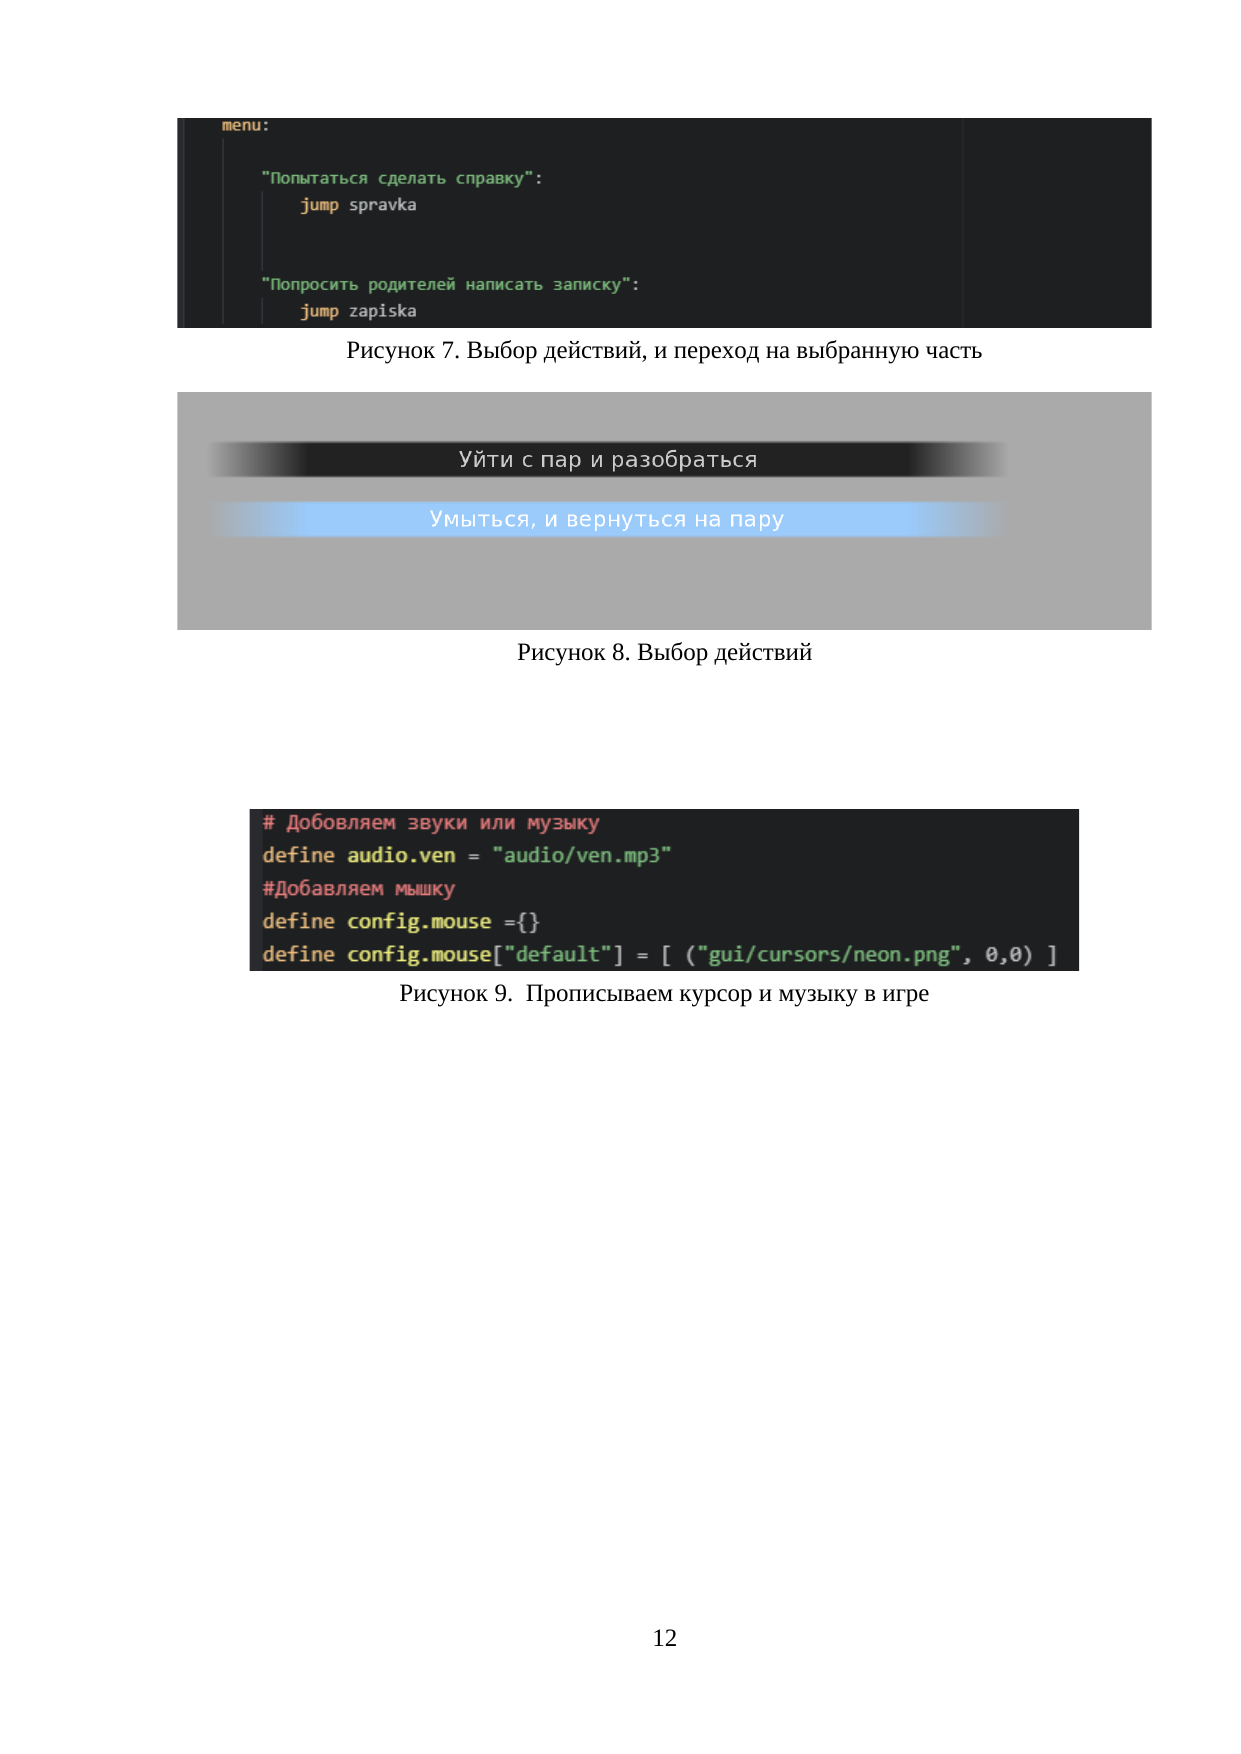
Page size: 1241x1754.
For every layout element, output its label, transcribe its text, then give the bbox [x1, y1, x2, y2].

text Рисунок 9. Прописываем курсор и музыку в игре [177, 978, 1152, 1007]
text Рисунок 7. Выбор действий, и переход на выбранную часть [177, 335, 1152, 364]
text Рисунок 8. Выбор действий [177, 637, 1152, 666]
picture [249, 809, 1080, 971]
picture [177, 118, 1152, 328]
picture [177, 392, 1152, 630]
